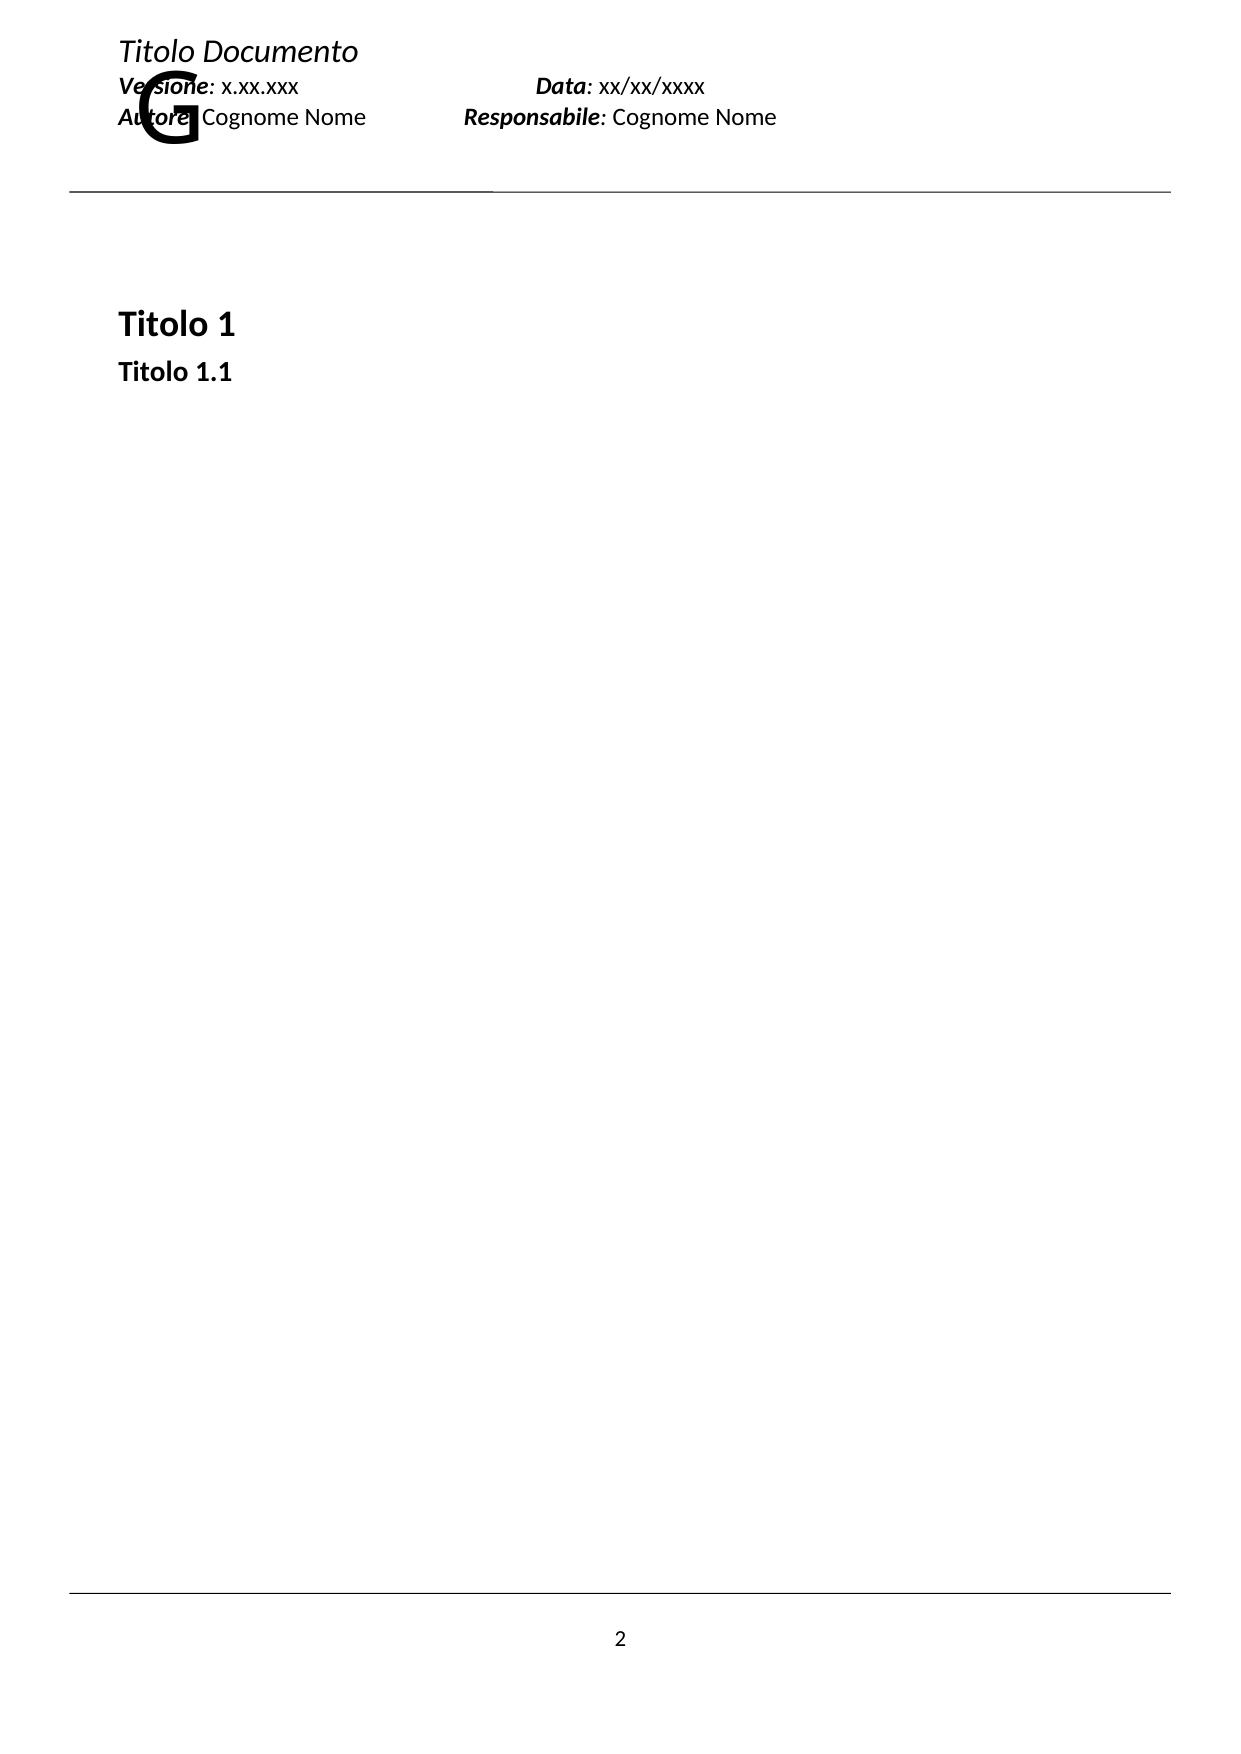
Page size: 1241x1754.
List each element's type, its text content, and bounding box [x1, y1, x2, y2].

subtitle Titolo 1 [118, 299, 1122, 345]
subtitle Titolo 1.1 [118, 353, 1122, 389]
